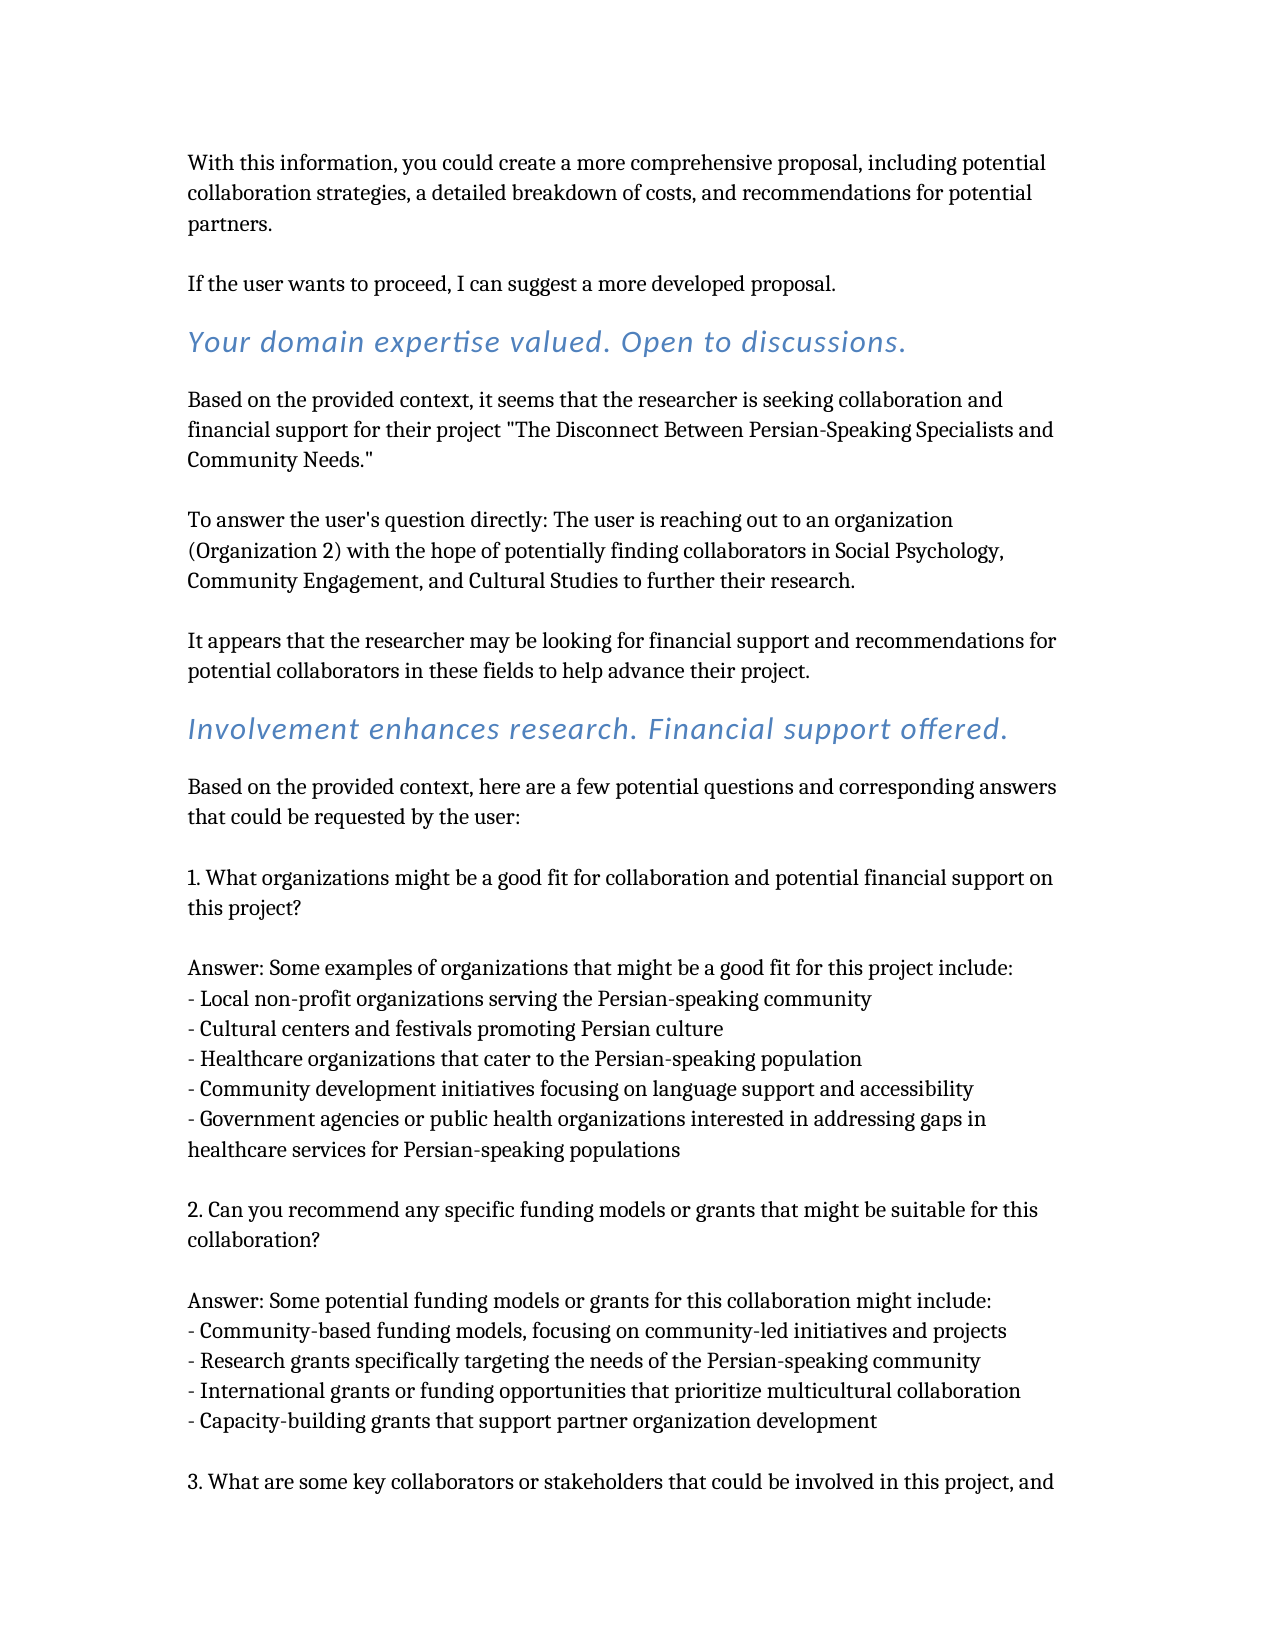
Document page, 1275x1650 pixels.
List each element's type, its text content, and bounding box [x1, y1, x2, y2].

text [187, 774, 1087, 1495]
subtitle Your domain expertise valued. Open to discussions. [187, 322, 1087, 360]
subtitle Involvement enhances research. Financial support offered. [187, 709, 1087, 747]
text Based on the provided context, it seems that the researcher is seeking collaboration and financial support for their project "The Disconnect Between Persian-Speaking Specialists and Community Needs." To answer the user's question directly: The user is reaching out to an organization (Organization 2) with the hope of potentially finding collaborators in Social Psychology, Community Engagement, and Cultural Studies to further their research. It appears that the researcher may be looking for financial support and recommendations for potential collaborators in these fields to help advance their project. [187, 386, 1087, 685]
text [187, 150, 1087, 297]
